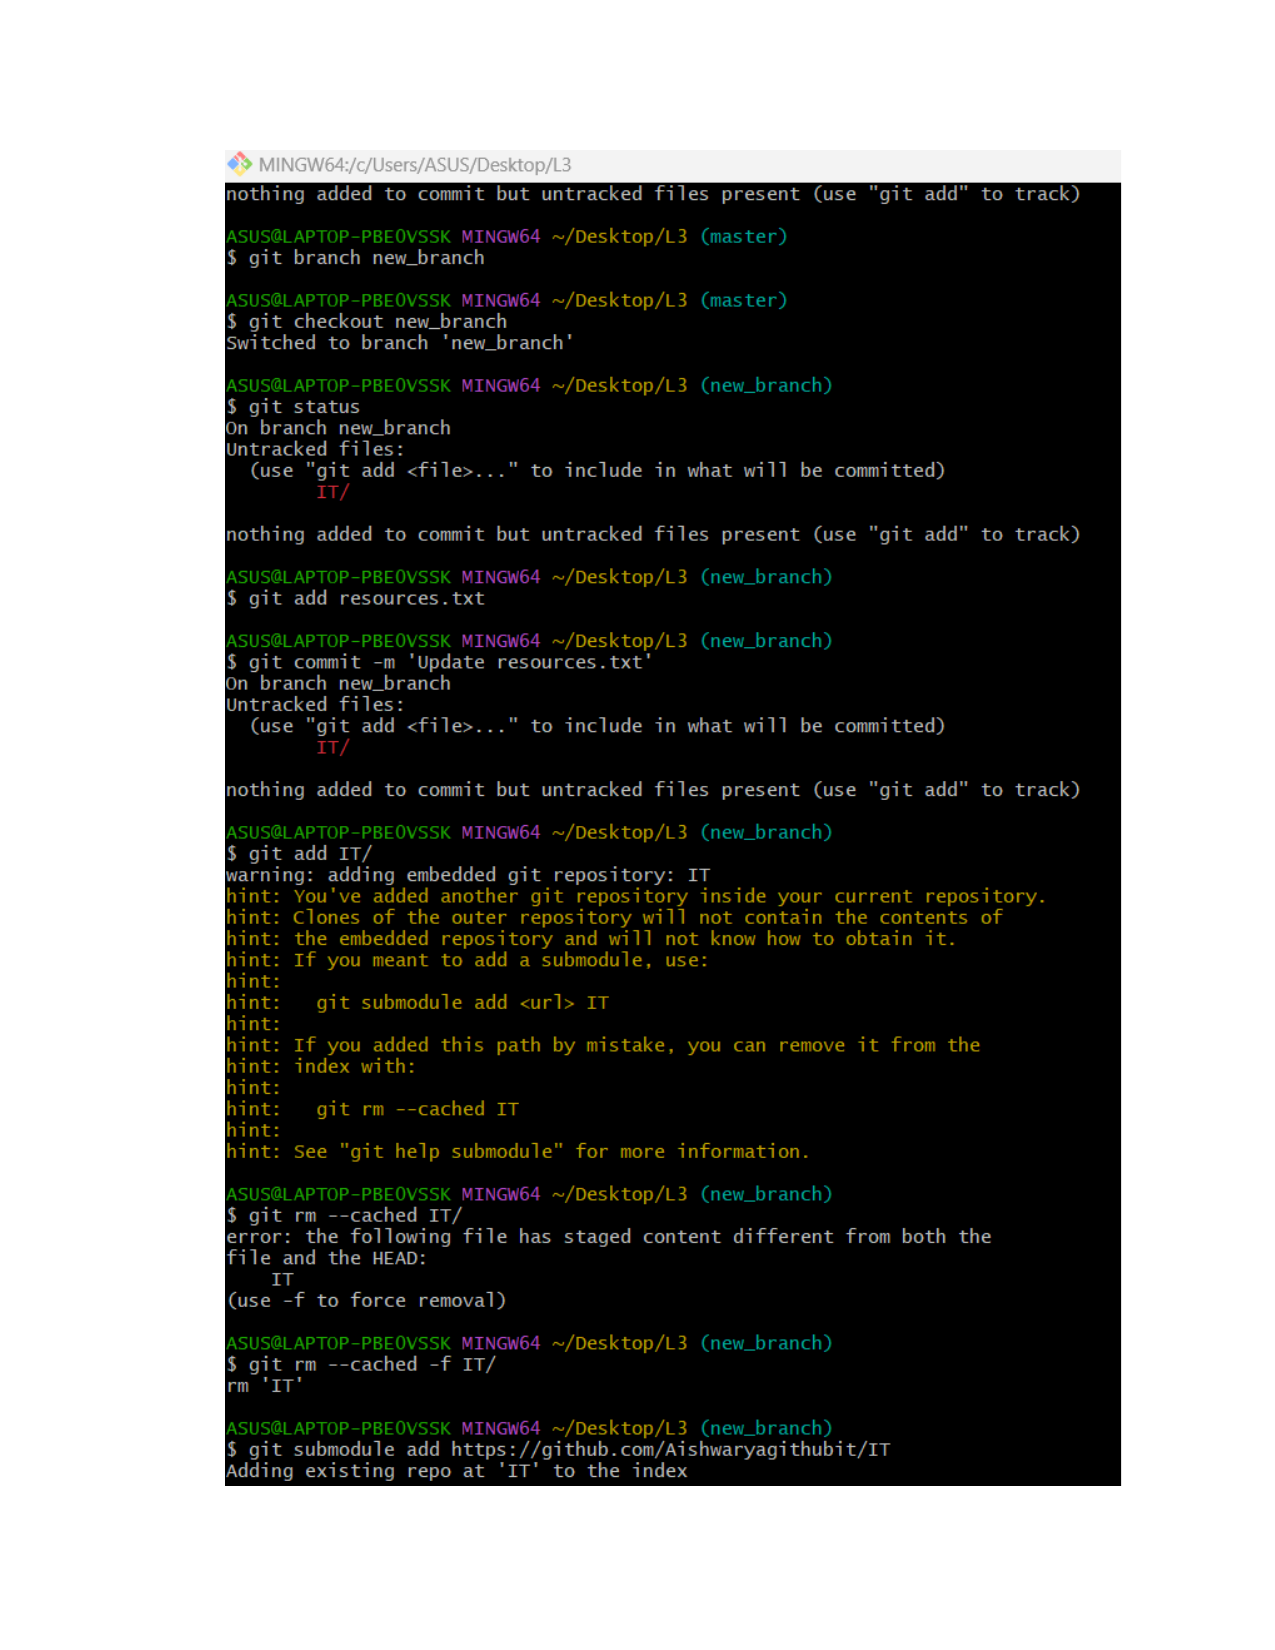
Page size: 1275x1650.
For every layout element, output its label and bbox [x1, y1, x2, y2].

picture [225, 150, 1122, 1486]
